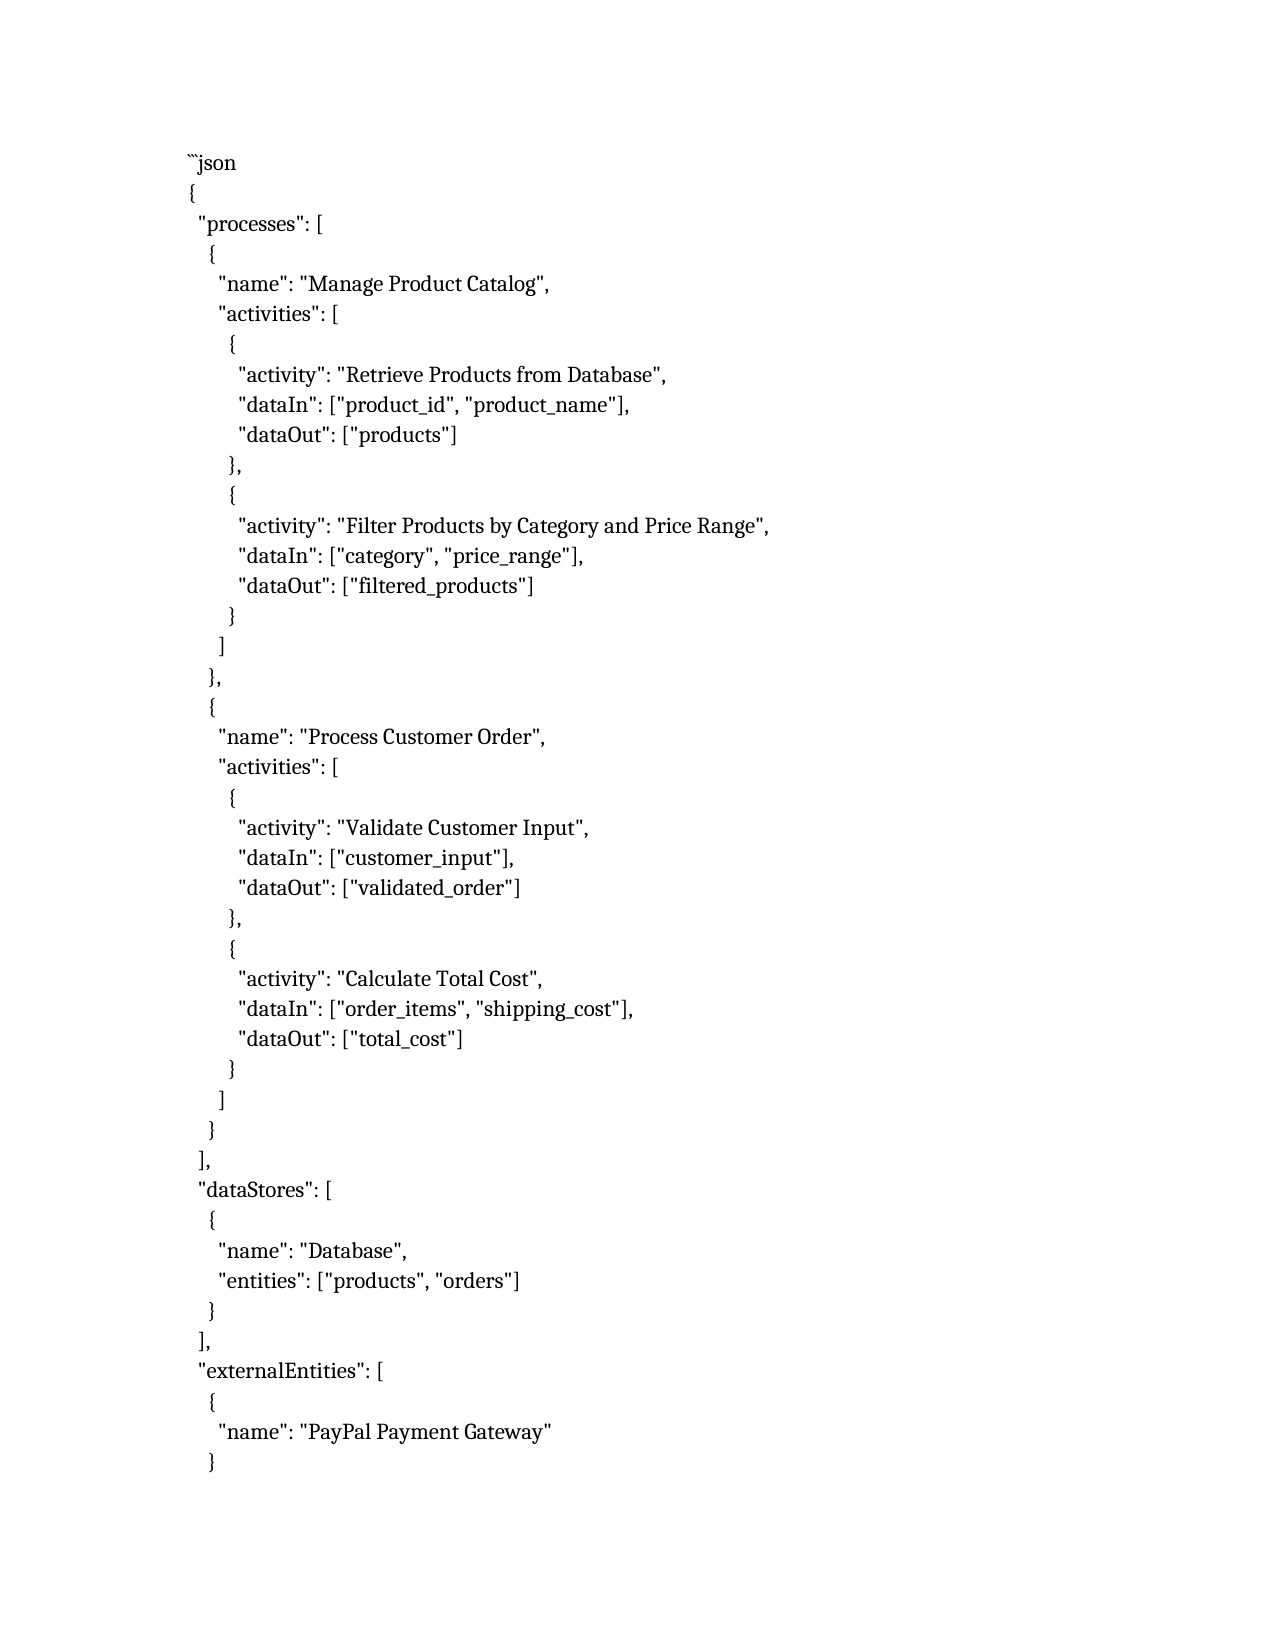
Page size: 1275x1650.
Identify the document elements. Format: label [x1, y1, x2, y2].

text [187, 150, 1087, 1475]
